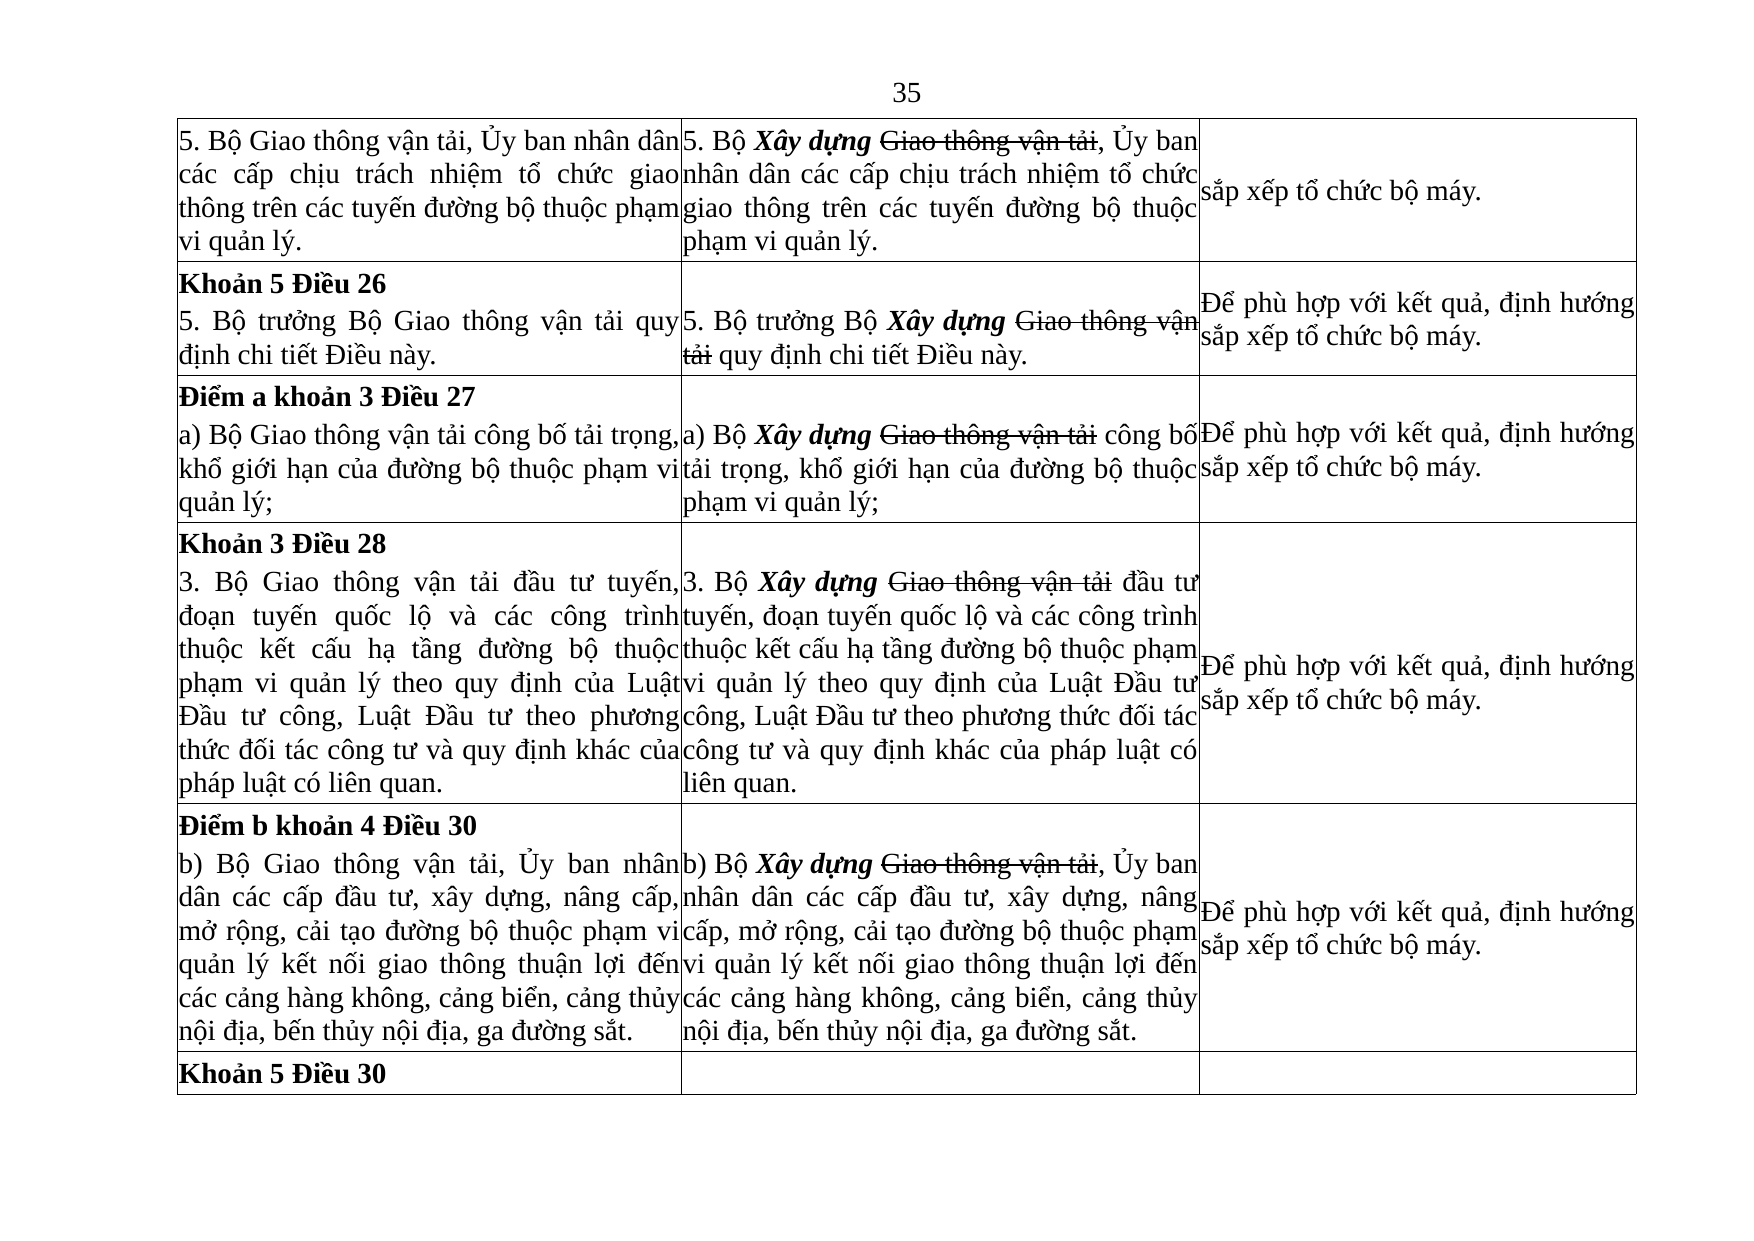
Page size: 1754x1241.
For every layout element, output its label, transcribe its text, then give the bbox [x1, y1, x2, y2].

table_cell Để phù hợp với kết quả, định hướng sắp xếp tổ chức bộ máy. [1200, 376, 1636, 522]
table_cell Khoản 5 Điều 26 5. Bộ trưởng Bộ Giao thông vận tải quy định chi tiết Điều này. [178, 262, 681, 375]
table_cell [178, 119, 681, 261]
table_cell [1200, 119, 1636, 261]
table_cell b) Bộ Xây dựng Giao thông vận tải, Ủy ban nhân dân các cấp đầu tư, xây dựng, nâng cấp, mở rộng, cải tạo đường bộ thuộc phạm vi quản lý kết nối giao thông thuận lợi đến các cảng hàng không, cảng biển, cảng thủy nội địa, bến thủy nội địa, ga đường sắt. [682, 804, 1199, 1051]
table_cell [1200, 1052, 1636, 1093]
table_cell a) Bộ Xây dựng Giao thông vận tải công bố tải trọng, khổ giới hạn của đường bộ thuộc phạm vi quản lý; [682, 376, 1199, 522]
table_cell Điểm b khoản 4 Điều 30 b) Bộ Giao thông vận tải, Ủy ban nhân dân các cấp đầu tư, xây dựng, nâng cấp, mở rộng, cải tạo đường bộ thuộc phạm vi quản lý kết nối giao thông thuận lợi đến các cảng hàng không, cảng biển, cảng thủy nội địa, bến thủy nội địa, ga đường sắt. [178, 804, 681, 1051]
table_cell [178, 1052, 681, 1093]
table_cell Khoản 3 Điều 28 3. Bộ Giao thông vận tải đầu tư tuyến, đoạn tuyến quốc lộ và các công trình thuộc kết cấu hạ tầng đường bộ thuộc phạm vi quản lý theo quy định của Luật Đầu tư công, Luật Đầu tư theo phương thức đối tác công tư và quy định khác của pháp luật có liên quan. [178, 523, 681, 803]
table_cell Để phù hợp với kết quả, định hướng sắp xếp tổ chức bộ máy. [1200, 523, 1636, 803]
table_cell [682, 119, 1199, 261]
table_cell 5. Bộ trưởng Bộ Xây dựng Giao thông vận tải quy định chi tiết Điều này. [682, 262, 1199, 375]
table_cell 3. Bộ Xây dựng Giao thông vận tải đầu tư tuyến, đoạn tuyến quốc lộ và các công trình thuộc kết cấu hạ tầng đường bộ thuộc phạm vi quản lý theo quy định của Luật Đầu tư công, Luật Đầu tư theo phương thức đối tác công tư và quy định khác của pháp luật có liên quan. [682, 523, 1199, 803]
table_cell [682, 1052, 1199, 1093]
table_cell Để phù hợp với kết quả, định hướng sắp xếp tổ chức bộ máy. [1200, 804, 1636, 1051]
table_cell Điểm a khoản 3 Điều 27 a) Bộ Giao thông vận tải công bố tải trọng, khổ giới hạn của đường bộ thuộc phạm vi quản lý; [178, 376, 681, 522]
table_cell Để phù hợp với kết quả, định hướng sắp xếp tổ chức bộ máy. [1200, 262, 1636, 375]
